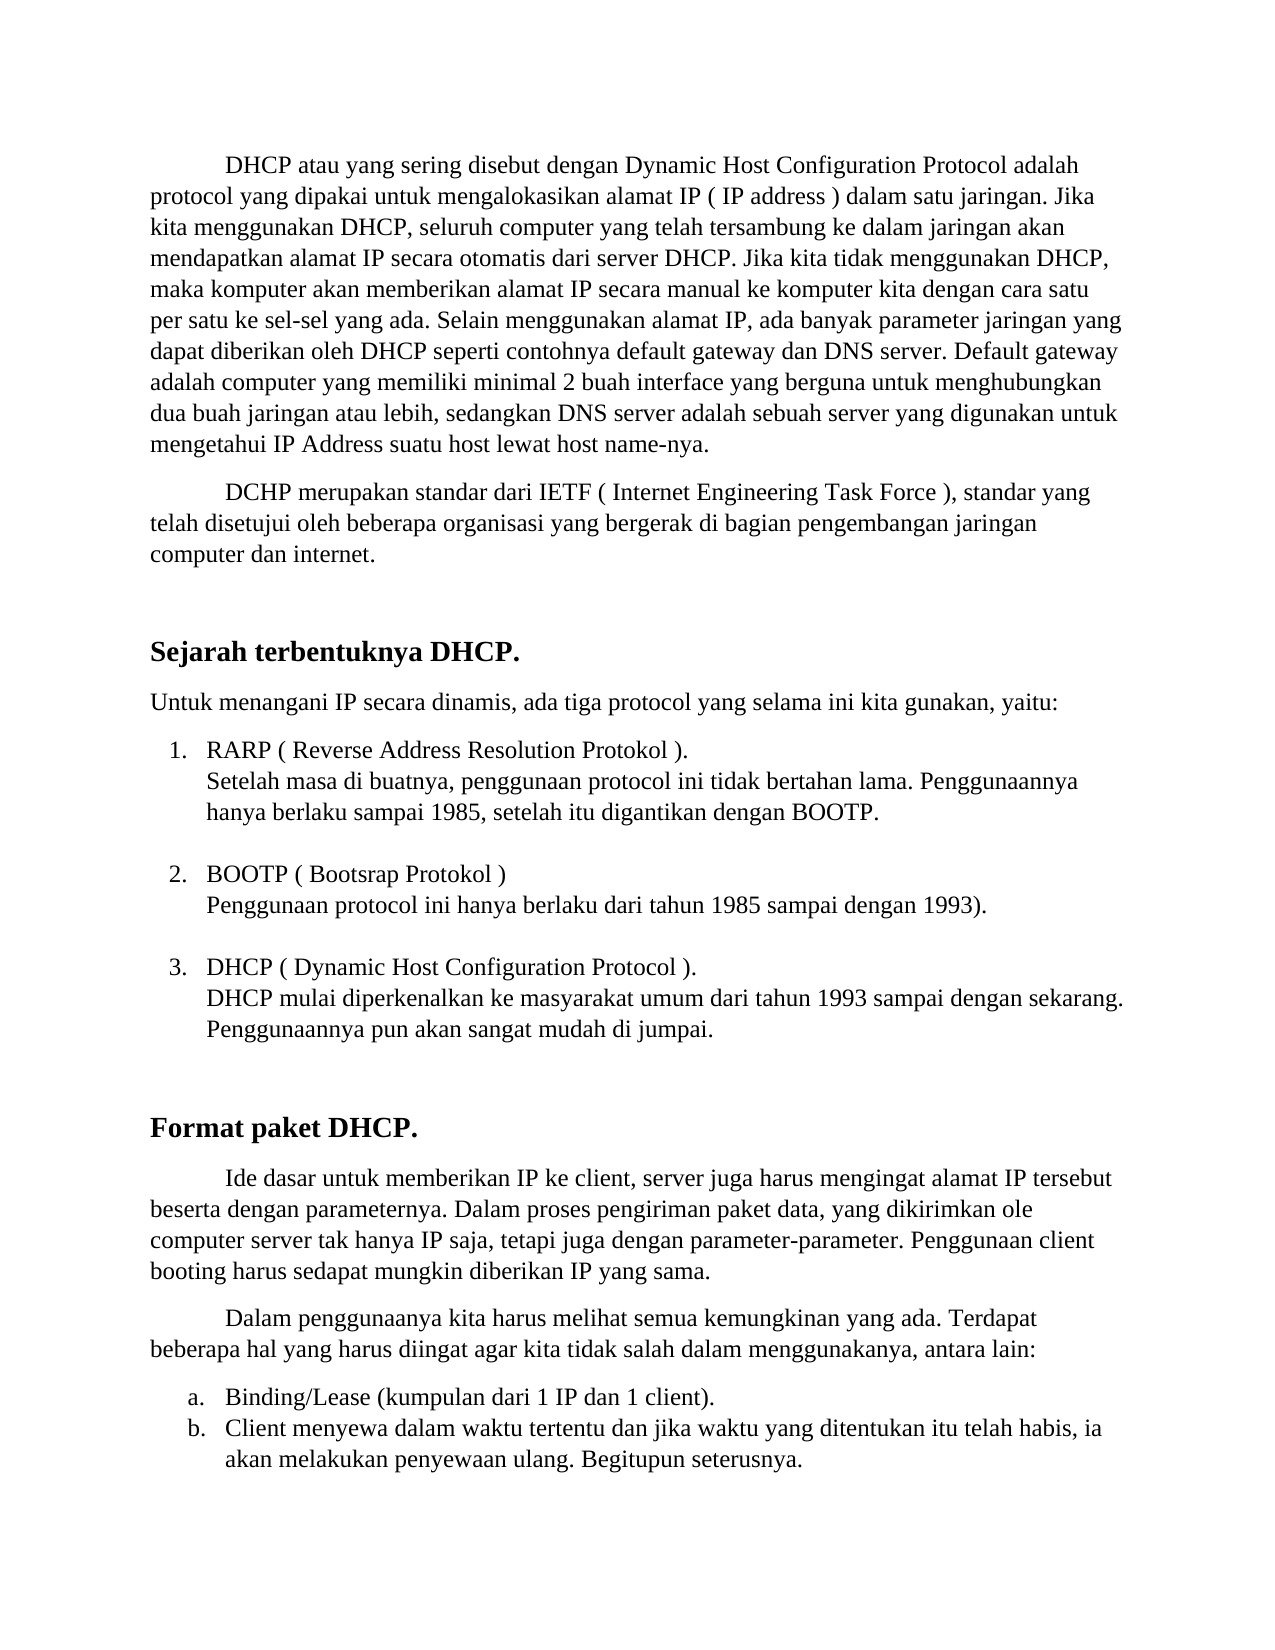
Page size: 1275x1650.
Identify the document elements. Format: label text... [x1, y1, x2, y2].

list Binding/Lease (kumpulan dari 1 IP dan 1 client). [187, 1382, 1125, 1411]
text DCHP merupakan standar dari IETF ( Internet Engineering Task Force ), standar yang telah disetujui oleh beberapa organisasi yang bergerak di bagian pengembangan jaringan computer dan internet. [150, 477, 1125, 568]
list DHCP mulai diperkenalkan ke masyarakat umum dari tahun 1993 sampai dengan sekarang. Penggunaannya pun akan sangat mudah di jumpai. [206, 983, 1125, 1043]
list Penggunaan protocol ini hanya berlaku dari tahun 1985 sampai dengan 1993). [206, 890, 1125, 919]
list DHCP ( Dynamic Host Configuration Protocol ). [169, 952, 1125, 981]
list Setelah masa di buatnya, penggunaan protocol ini tidak bertahan lama. Penggunaannya hanya berlaku sampai 1985, setelah itu digantikan dengan BOOTP. [206, 766, 1125, 826]
list RARP ( Reverse Address Resolution Protokol ). [169, 735, 1125, 764]
list BOOTP ( Bootsrap Protokol ) [169, 859, 1125, 888]
text Dalam penggunaanya kita harus melihat semua kemungkinan yang ada. Terdapat beberapa hal yang harus diingat agar kita tidak salah dalam menggunakanya, antara lain: [150, 1303, 1125, 1363]
text Untuk menangani IP secara dinamis, ada tiga protocol yang selama ini kita gunakan, yaitu: [150, 687, 1125, 716]
text Sejarah terbentuknya DHCP. [150, 634, 1125, 668]
text DHCP atau yang sering disebut dengan Dynamic Host Configuration Protocol adalah protocol yang dipakai untuk mengalokasikan alamat IP ( IP address ) dalam satu jaringan. Jika kita menggunakan DHCP, seluruh computer yang telah tersambung ke dalam jaringan akan mendapatkan alamat IP secara otomatis dari server DHCP. Jika kita tidak menggunakan DHCP, maka komputer akan memberikan alamat IP secara manual ke komputer kita dengan cara satu per satu ke sel-sel yang ada. Selain menggunakan alamat IP, ada banyak parameter jaringan yang dapat diberikan oleh DHCP seperti contohnya default gateway dan DNS server. Default gateway adalah computer yang memiliki minimal 2 buah interface yang berguna untuk menghubungkan dua buah jaringan atau lebih, sedangkan DNS server adalah sebuah server yang digunakan untuk mengetahui IP Address suatu host lewat host name-nya. [150, 150, 1125, 458]
text Format paket DHCP. [150, 1110, 1125, 1143]
list Client menyewa dalam waktu tertentu dan jika waktu yang ditentukan itu telah habis, ia akan melakukan penyewaan ulang. Begitupun seterusnya. [187, 1413, 1125, 1473]
text Ide dasar untuk memberikan IP ke client, server juga harus mengingat alamat IP tersebut beserta dengan parameternya. Dalam proses pengiriman paket data, yang dikirimkan ole computer server tak hanya IP saja, tetapi juga dengan parameter-parameter. Penggunaan client booting harus sedapat mungkin diberikan IP yang sama. [150, 1163, 1125, 1284]
